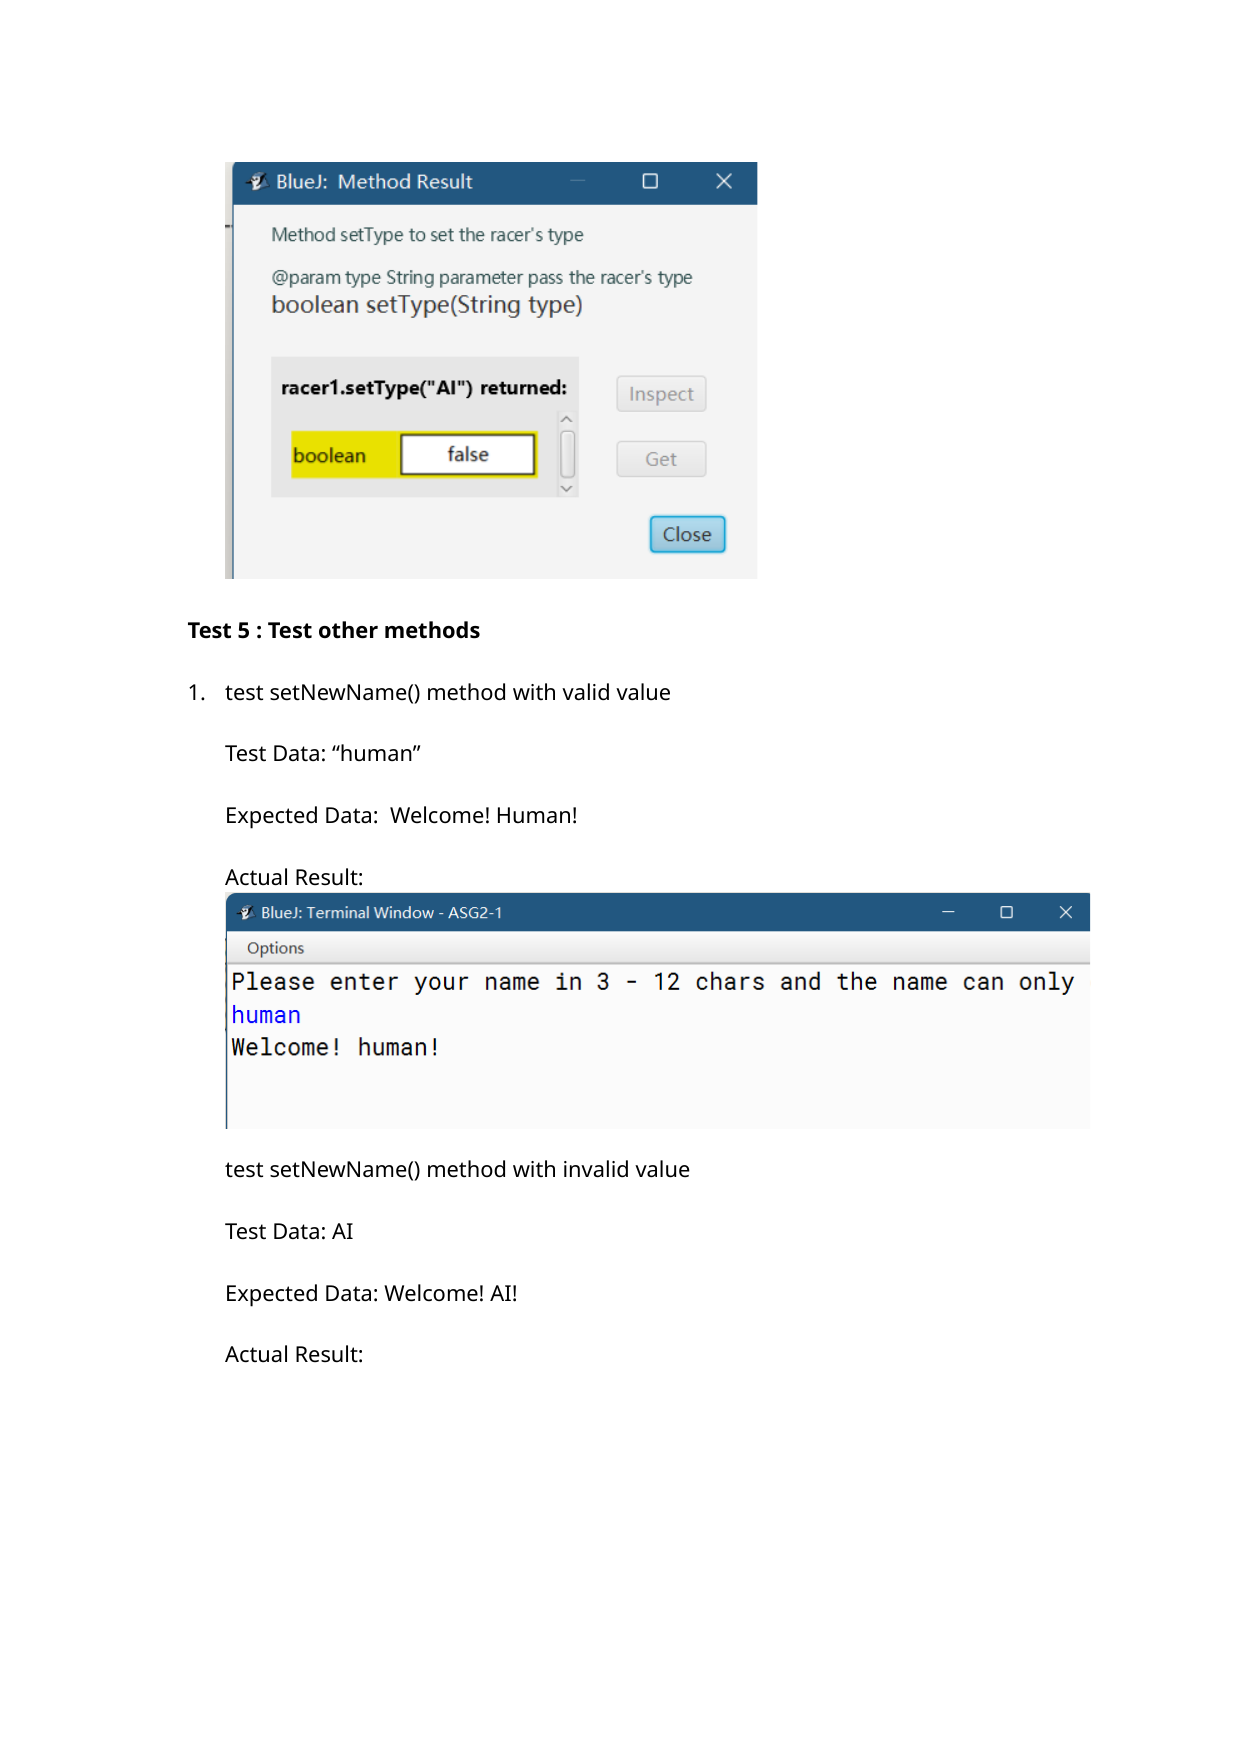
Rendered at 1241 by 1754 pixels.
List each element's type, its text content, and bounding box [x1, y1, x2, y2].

list test setNewName() method with invalid value [225, 1153, 1053, 1185]
text Test 5 : Test other methods [187, 614, 1053, 646]
picture [225, 892, 1091, 1129]
list Actual Result: [225, 860, 1053, 892]
text Expected Data: Welcome! AI! [187, 1276, 1053, 1309]
text Expected Data: Welcome! Human! [187, 799, 1053, 831]
text Test Data: “human” [187, 737, 1053, 769]
list Actual Result: [225, 1338, 1053, 1370]
text Test Data: AI [187, 1214, 1053, 1247]
list test setNewName() method with valid value [187, 675, 1053, 708]
picture [225, 162, 758, 579]
